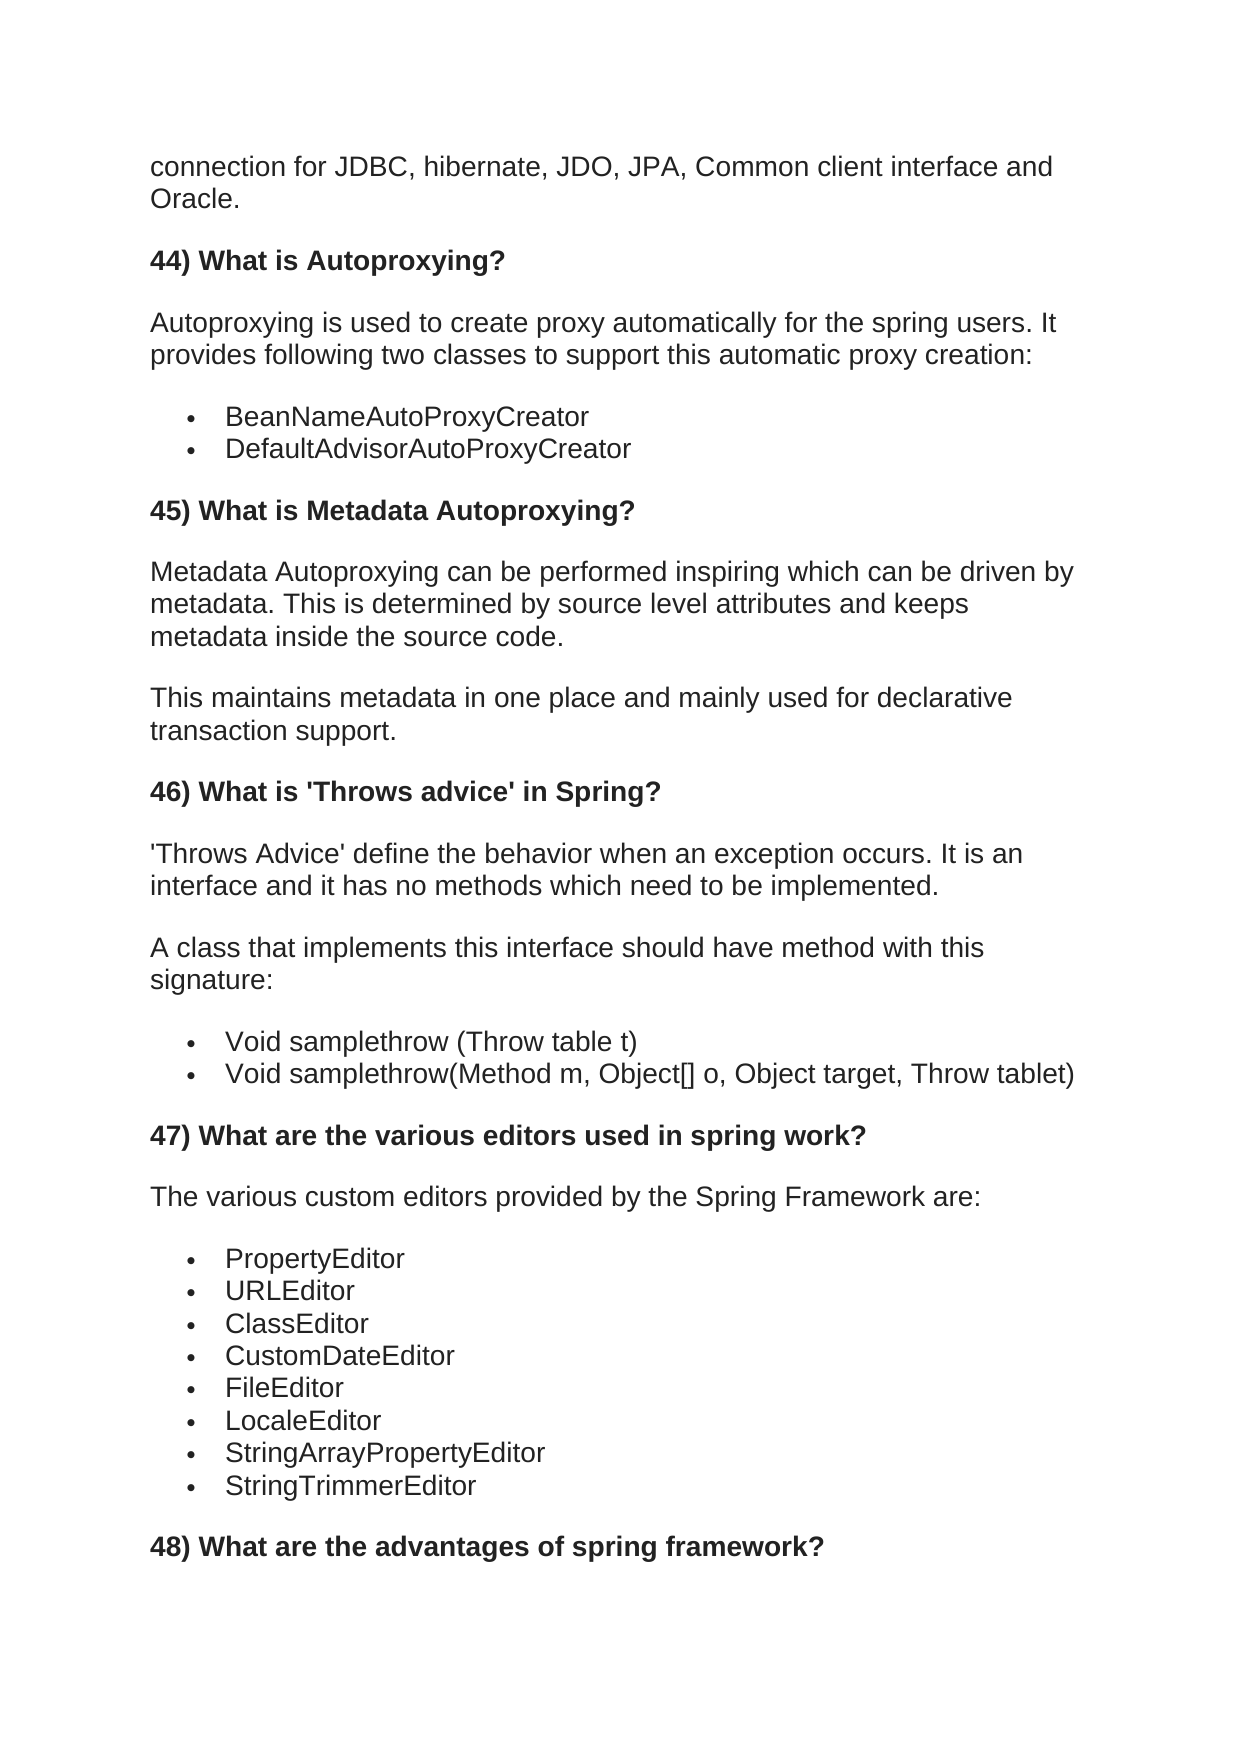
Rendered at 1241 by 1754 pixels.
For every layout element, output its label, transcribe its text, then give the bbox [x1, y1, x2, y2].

list URLEditor [187, 1274, 1090, 1307]
text 'Throws Advice' define the behavior when an exception occurs. It is an interface and it has no methods which need to be implemented. [150, 837, 1090, 902]
text The various custom editors provided by the Spring Framework are: [150, 1180, 1090, 1213]
list FileEditor [187, 1371, 1090, 1404]
list Void samplethrow(Method m, Object[] o, Object target, Throw tablet) [187, 1057, 1090, 1089]
list StringTrimmerEditor [187, 1469, 1090, 1501]
text 46) What is 'Throws advice' in Spring? [150, 775, 1090, 808]
list BeanNameAutoProxyCreator [187, 399, 1090, 432]
text Autoproxying is used to create proxy automatically for the spring users. It provides following two classes to support this automatic proxy creation: [150, 306, 1090, 370]
text 44) What is Autoproxying? [150, 244, 1090, 276]
list DefaultAdvisorAutoProxyCreator [187, 432, 1090, 464]
list CustomDateEditor [187, 1339, 1090, 1371]
list LocaleEditor [187, 1404, 1090, 1436]
text Metadata Autoproxying can be performed inspiring which can be driven by metadata. This is determined by source level attributes and keeps metadata inside the source code. [150, 555, 1090, 652]
text 47) What are the various editors used in spring work? [150, 1119, 1090, 1151]
list PropertyEditor [187, 1242, 1090, 1274]
list StringArrayPropertyEditor [187, 1436, 1090, 1469]
text This maintains metadata in one place and mainly used for declarative transaction support. [150, 681, 1090, 746]
text A class that implements this interface should have method with this signature: [150, 931, 1090, 996]
text 48) What are the advantages of spring framework? [150, 1530, 1090, 1563]
list ClassEditor [187, 1307, 1090, 1339]
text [150, 150, 1090, 215]
list Void samplethrow (Throw table t) [187, 1025, 1090, 1057]
text 45) What is Metadata Autoproxying? [150, 493, 1090, 526]
